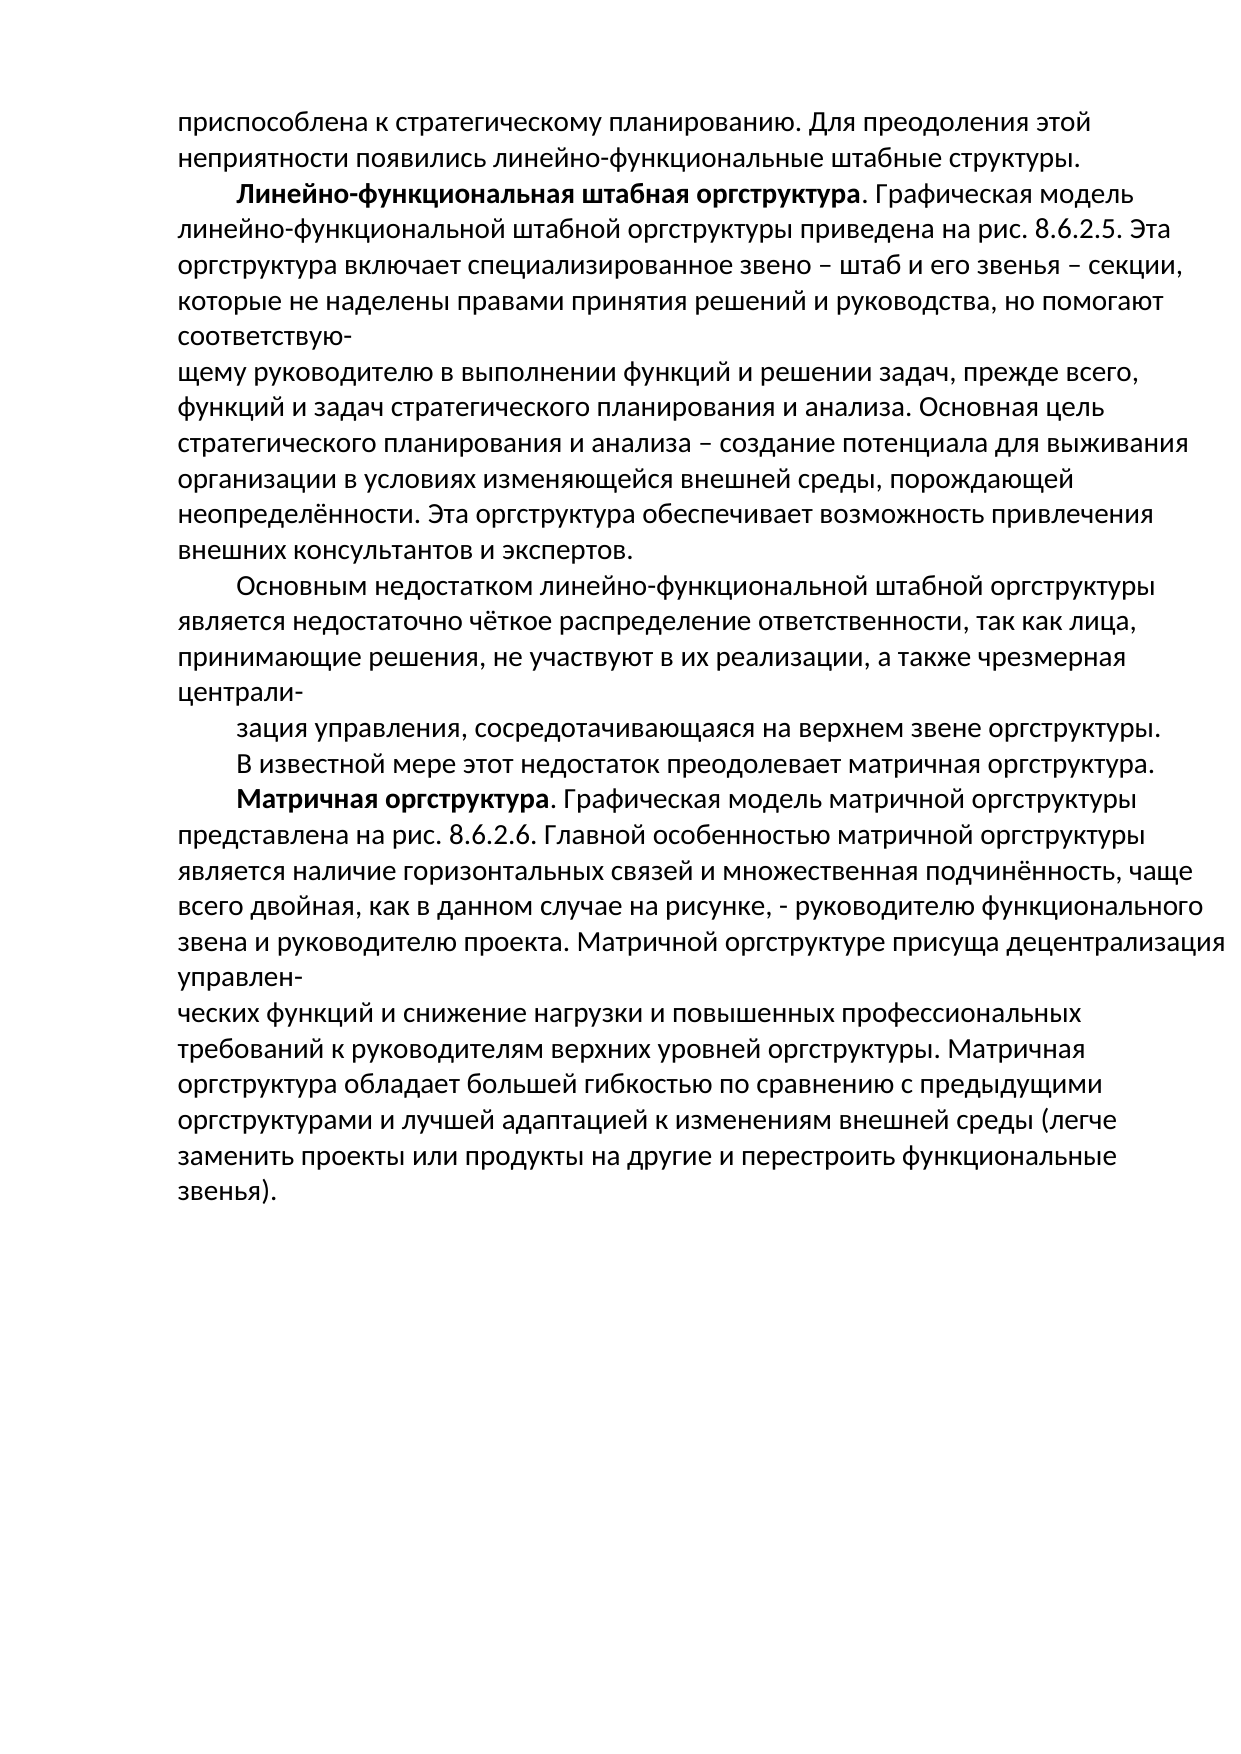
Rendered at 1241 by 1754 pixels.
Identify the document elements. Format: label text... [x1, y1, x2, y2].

text В известной мере этот недостаток преодолевает матричная оргструктура. [177, 745, 1240, 780]
text зация управления, сосредотачивающаяся на верхнем звене оргструктуры. [177, 709, 1240, 745]
text щему руководителю в выполнении функций и решении задач, прежде всего, функций и задач стратегического планирования и анализа. Основная цель стратегического планирования и анализа – создание потенциала для выживания организации в условиях изменяющейся внешней среды, порождающей неопределённости. Эта оргструктура обеспечивает возможность привлечения внешних консультантов и экспертов. [177, 353, 1240, 567]
text Матричная оргструктура. Графическая модель матричной оргструктуры представлена на рис. 8.6.2.6. Главной особенностью матричной оргструктуры является наличие горизонтальных связей и множественная подчинённость, чаще всего двойная, как в данном случае на рисунке, - руководителю функционального звена и руководителю проекта. Матричной оргструктуре присуща децентрализация управлен- [177, 780, 1240, 994]
text Линейно-функциональная штабная оргструктура. Графическая модель линейно-функциональной штабной оргструктуры приведена на рис. 8.6.2.5. Эта оргструктура включает специализированное звено – штаб и его звенья – секции, которые не наделены правами принятия решений и руководства, но помогают соответствую- [177, 175, 1240, 353]
text Основным недостатком линейно-функциональной штабной оргструктуры является недостаточно чёткое распределение ответственности, так как лица, принимающие решения, не участвуют в их реализации, а также чрезмерная централи- [177, 567, 1240, 709]
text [177, 103, 1226, 175]
text ческих функций и снижение нагрузки и повышенных профессиональных требований к руководителям верхних уровней оргструктуры. Матричная оргструктура обладает большей гибкостью по сравнению с предыдущими оргструктурами и лучшей адаптацией к изменениям внешней среды (легче заменить проекты или продукты на другие и перестроить функциональные звенья). [177, 994, 1181, 1208]
